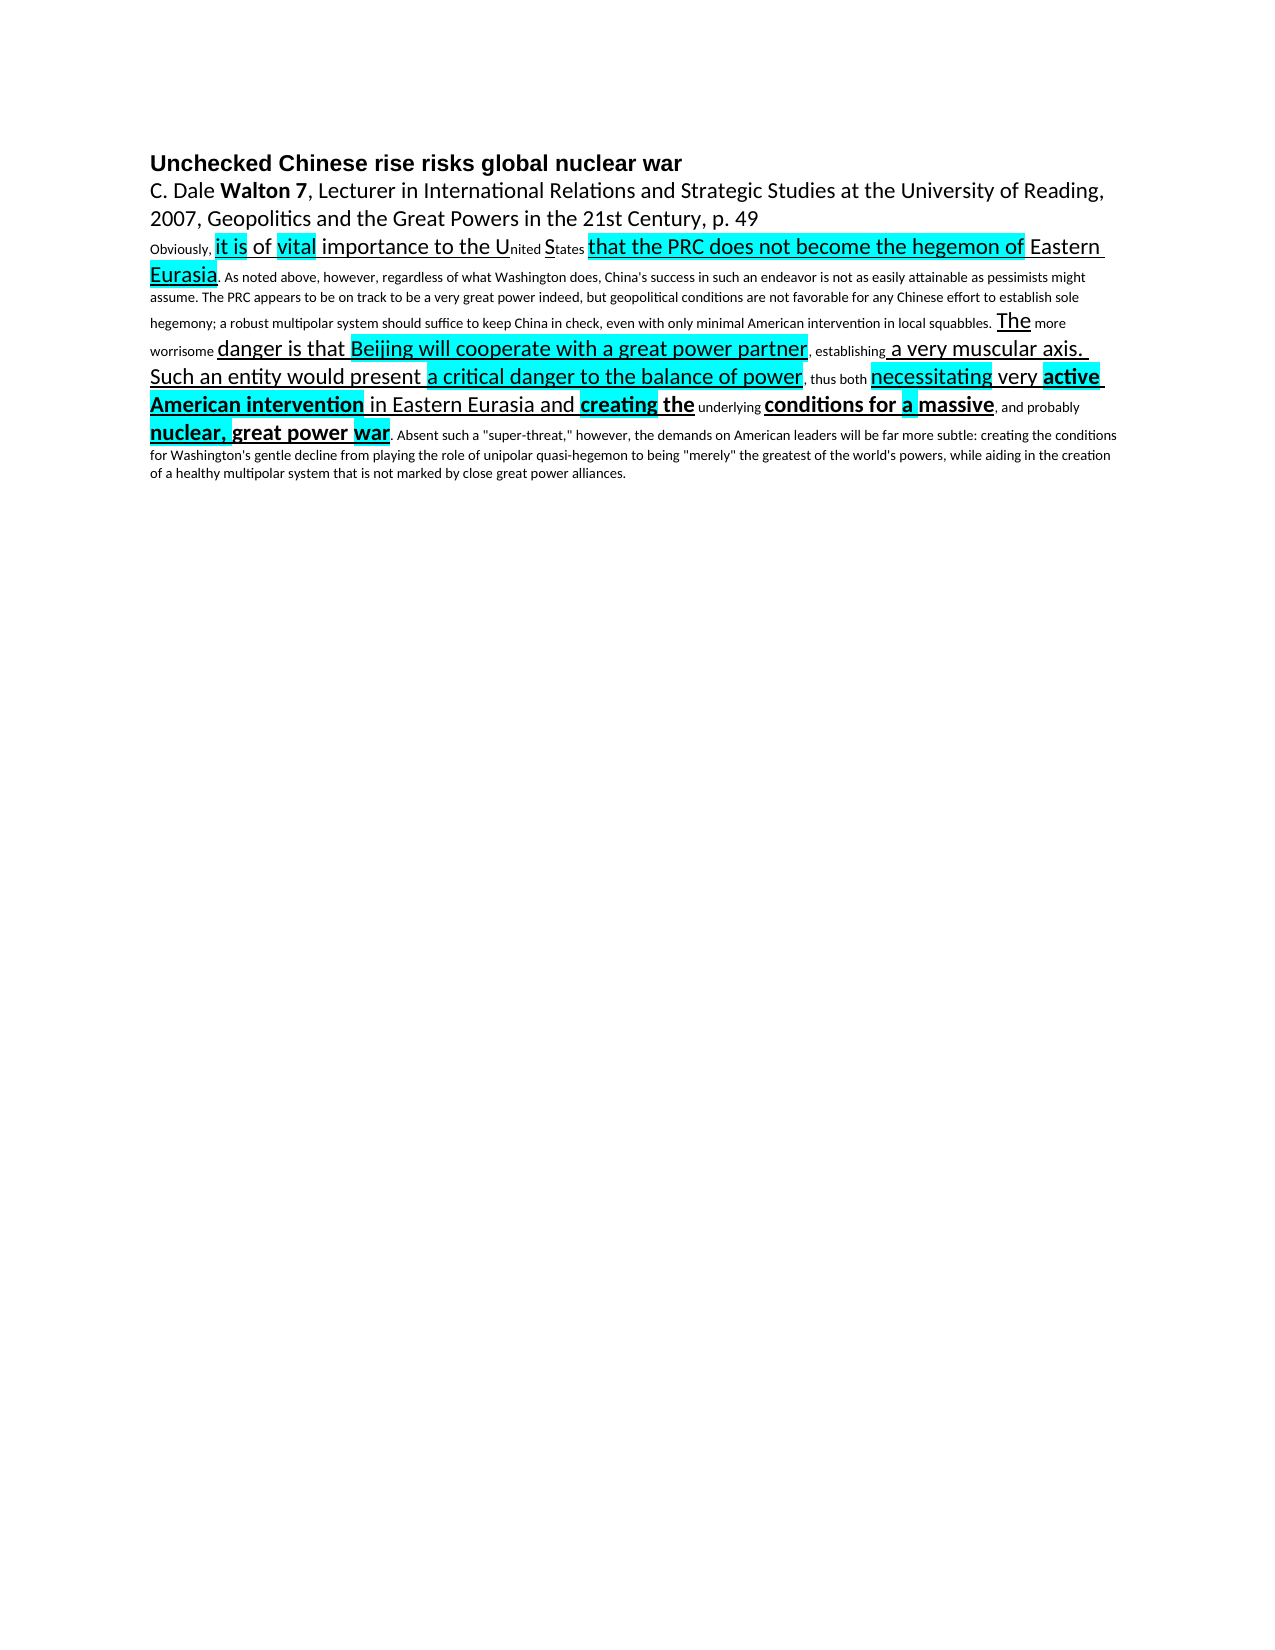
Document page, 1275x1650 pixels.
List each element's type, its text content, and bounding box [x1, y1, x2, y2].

text C. Dale Walton 7, Lecturer in International Relations and Strategic Studies at the University of Reading, 2007, Geopolitics and the Great Powers in the 21st Century, p. 49 [150, 176, 1125, 232]
subtitle Unchecked Chinese rise risks global nuclear war [150, 150, 1125, 176]
text Obviously, it is of vital importance to the United States that the PRC does not become the hegemon of Eastern Eurasia. As noted above, however, regardless of what Washington does, China's success in such an endeavor is not as easily attainable as pessimists might assume. The PRC appears to be on track to be a very great power indeed, but geopolitical conditions are not favorable for any Chinese effort to establish sole hegemony; a robust multipolar system should suffice to keep China in check, even with only minimal American intervention in local squabbles. The more worrisome danger is that Beijing will cooperate with a great power partner, establishing a very muscular axis. Such an entity would present a critical danger to the balance of power, thus both necessitating very active American intervention in Eastern Eurasia and creating the underlying conditions for a massive, and probably nuclear, great power war. Absent such a "super-threat," however, the demands on American leaders will be far more subtle: creating the conditions for Washington's gentle decline from playing the role of unipolar quasi-hegemon to being "merely" the greatest of the world's powers, while aiding in the creation of a healthy multipolar system that is not marked by close great power alliances. [150, 232, 1125, 482]
